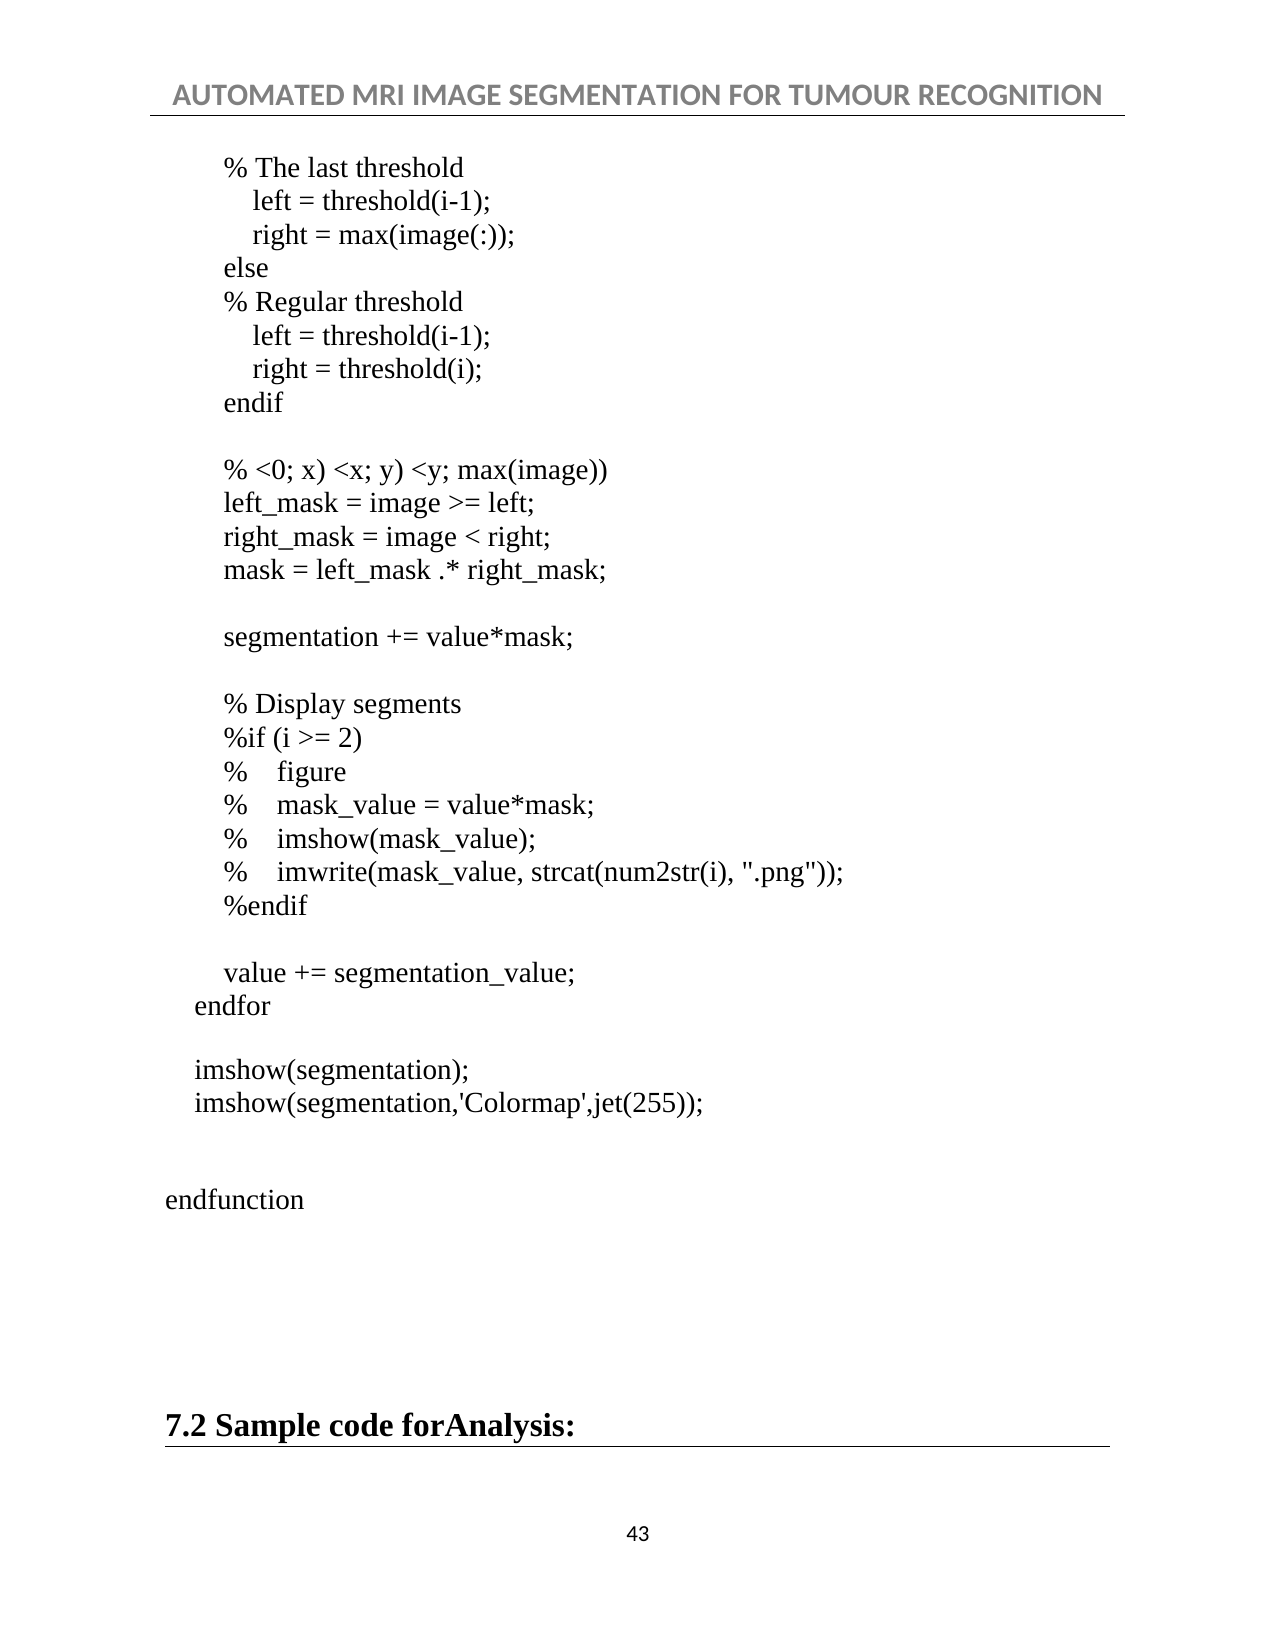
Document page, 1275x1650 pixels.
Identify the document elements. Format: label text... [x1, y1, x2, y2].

text right = max(image(:)); [165, 217, 1110, 251]
text % The last threshold [165, 150, 1110, 183]
text endif [165, 385, 1110, 418]
text left_mask = image >= left; [165, 485, 1110, 519]
text %if (i >= 2) [165, 720, 1110, 754]
text % imshow(mask_value); [165, 821, 1110, 854]
text left = threshold(i-1); [165, 318, 1110, 351]
text % Display segments [165, 687, 1110, 720]
text % Regular threshold [165, 284, 1110, 318]
text imshow(segmentation); [165, 1052, 1110, 1085]
text segmentation += value*mask; [165, 619, 1110, 653]
text endfor [165, 988, 1110, 1022]
list 7.2 Sample code forAnalysis: [165, 1406, 1110, 1446]
text imshow(segmentation,'Colormap',jet(255)); [165, 1085, 1110, 1119]
text endfunction [165, 1182, 1110, 1216]
text % imwrite(mask_value, strcat(num2str(i), ".png")); [165, 854, 1110, 888]
text else [165, 251, 1110, 284]
text value += segmentation_value; [165, 955, 1110, 988]
text mask = left_mask .* right_mask; [165, 552, 1110, 586]
text % <0; x) <x; y) <y; max(image)) [165, 452, 1110, 485]
text left = threshold(i-1); [165, 183, 1110, 217]
text % figure [165, 754, 1110, 787]
text right = threshold(i); [165, 351, 1110, 385]
text right_mask = image < right; [165, 519, 1110, 552]
text %endif [165, 888, 1110, 921]
text % mask_value = value*mask; [165, 787, 1110, 821]
